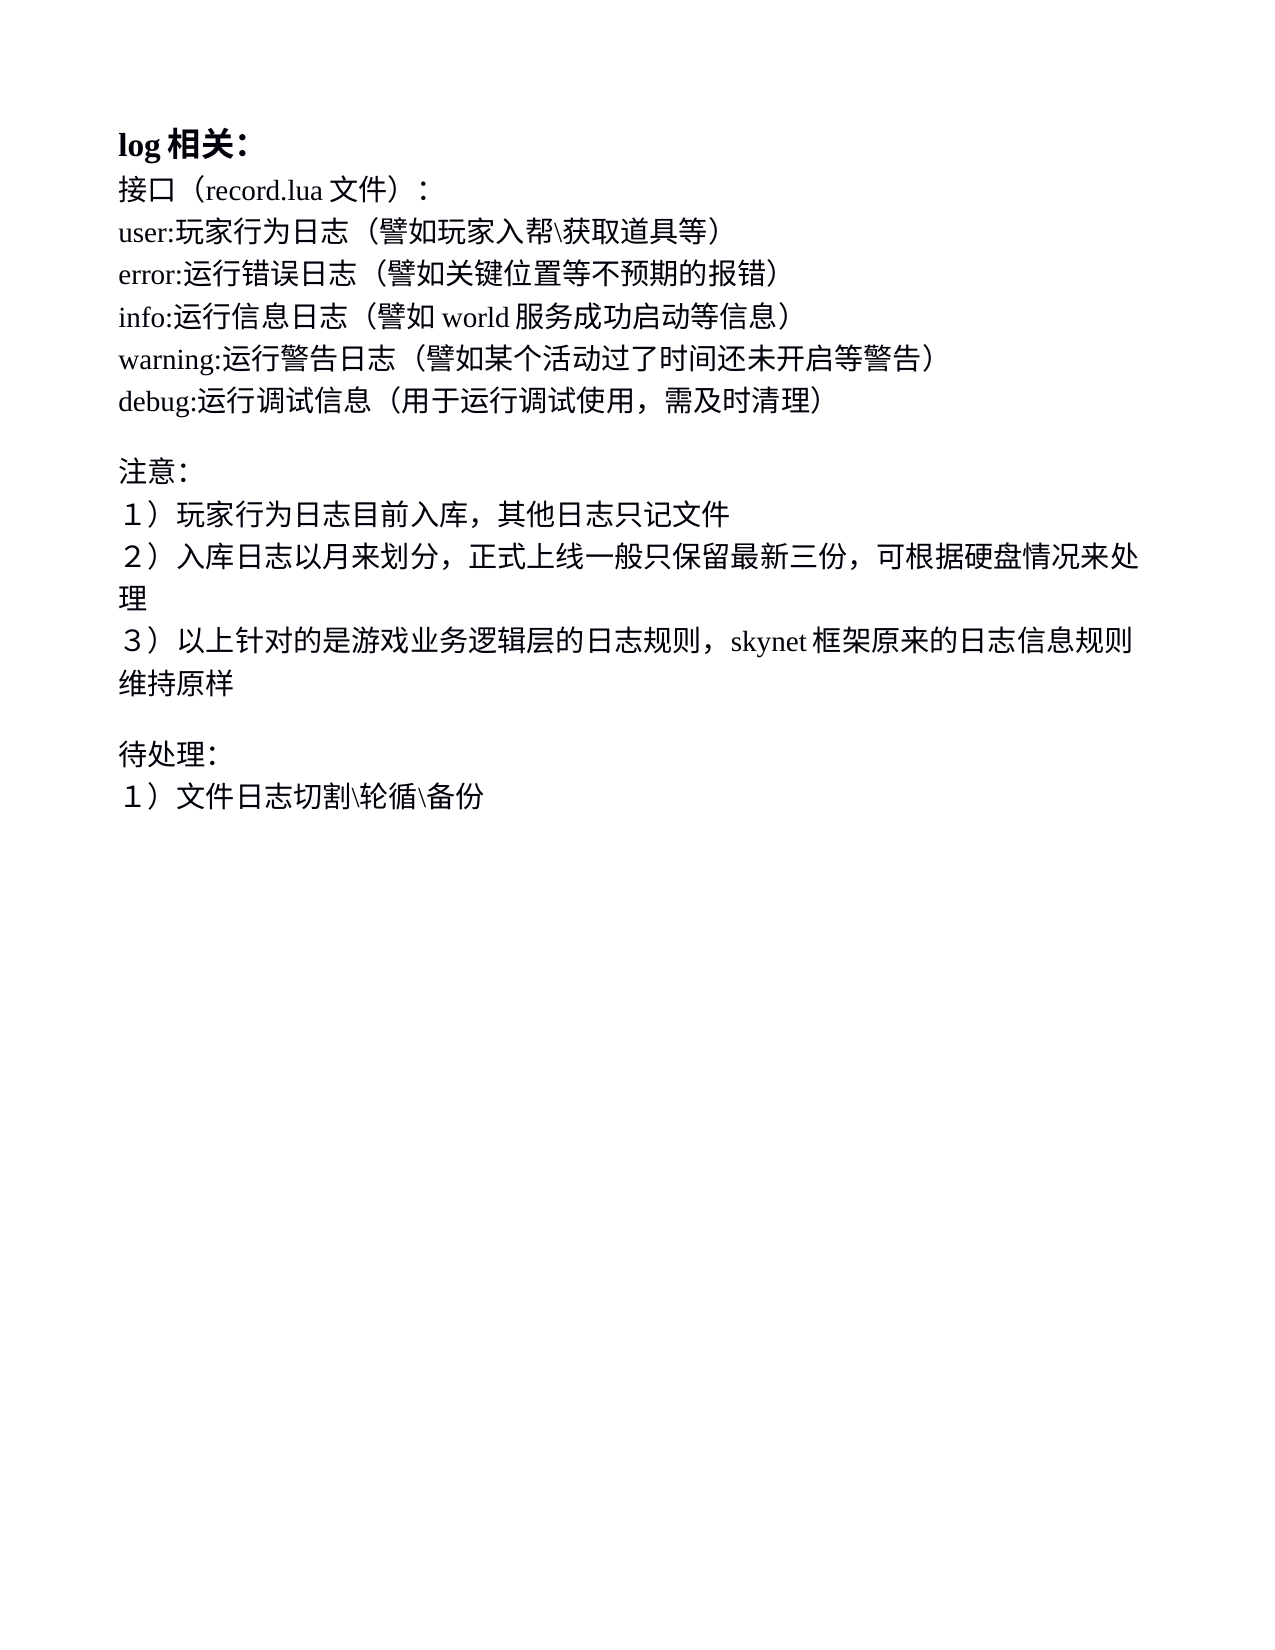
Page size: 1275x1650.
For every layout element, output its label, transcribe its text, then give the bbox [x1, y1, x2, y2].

text 注意： [118, 449, 1157, 491]
text ３）以上针对的是游戏业务逻辑层的日志规则，skynet框架原来的日志信息规则维持原样 [118, 618, 1157, 703]
text 待处理： [118, 731, 1157, 774]
text error:运行错误日志（譬如关键位置等不预期的报错） [118, 251, 1157, 293]
text ２）入库日志以月来划分，正式上线一般只保留最新三份，可根据硬盘情况来处理 [118, 533, 1157, 618]
text １）文件日志切割\轮循\备份 [118, 774, 1157, 816]
text 接口（record.lua文件）： [118, 166, 1157, 209]
text debug:运行调试信息（用于运行调试使用，需及时清理） [118, 378, 1157, 420]
text user:玩家行为日志（譬如玩家入帮\获取道具等） [118, 209, 1157, 251]
text log相关： [118, 118, 1157, 166]
text １）玩家行为日志目前入库，其他日志只记文件 [118, 491, 1157, 533]
text info:运行信息日志（譬如world服务成功启动等信息） [118, 293, 1157, 336]
text warning:运行警告日志（譬如某个活动过了时间还未开启等警告） [118, 336, 1157, 378]
